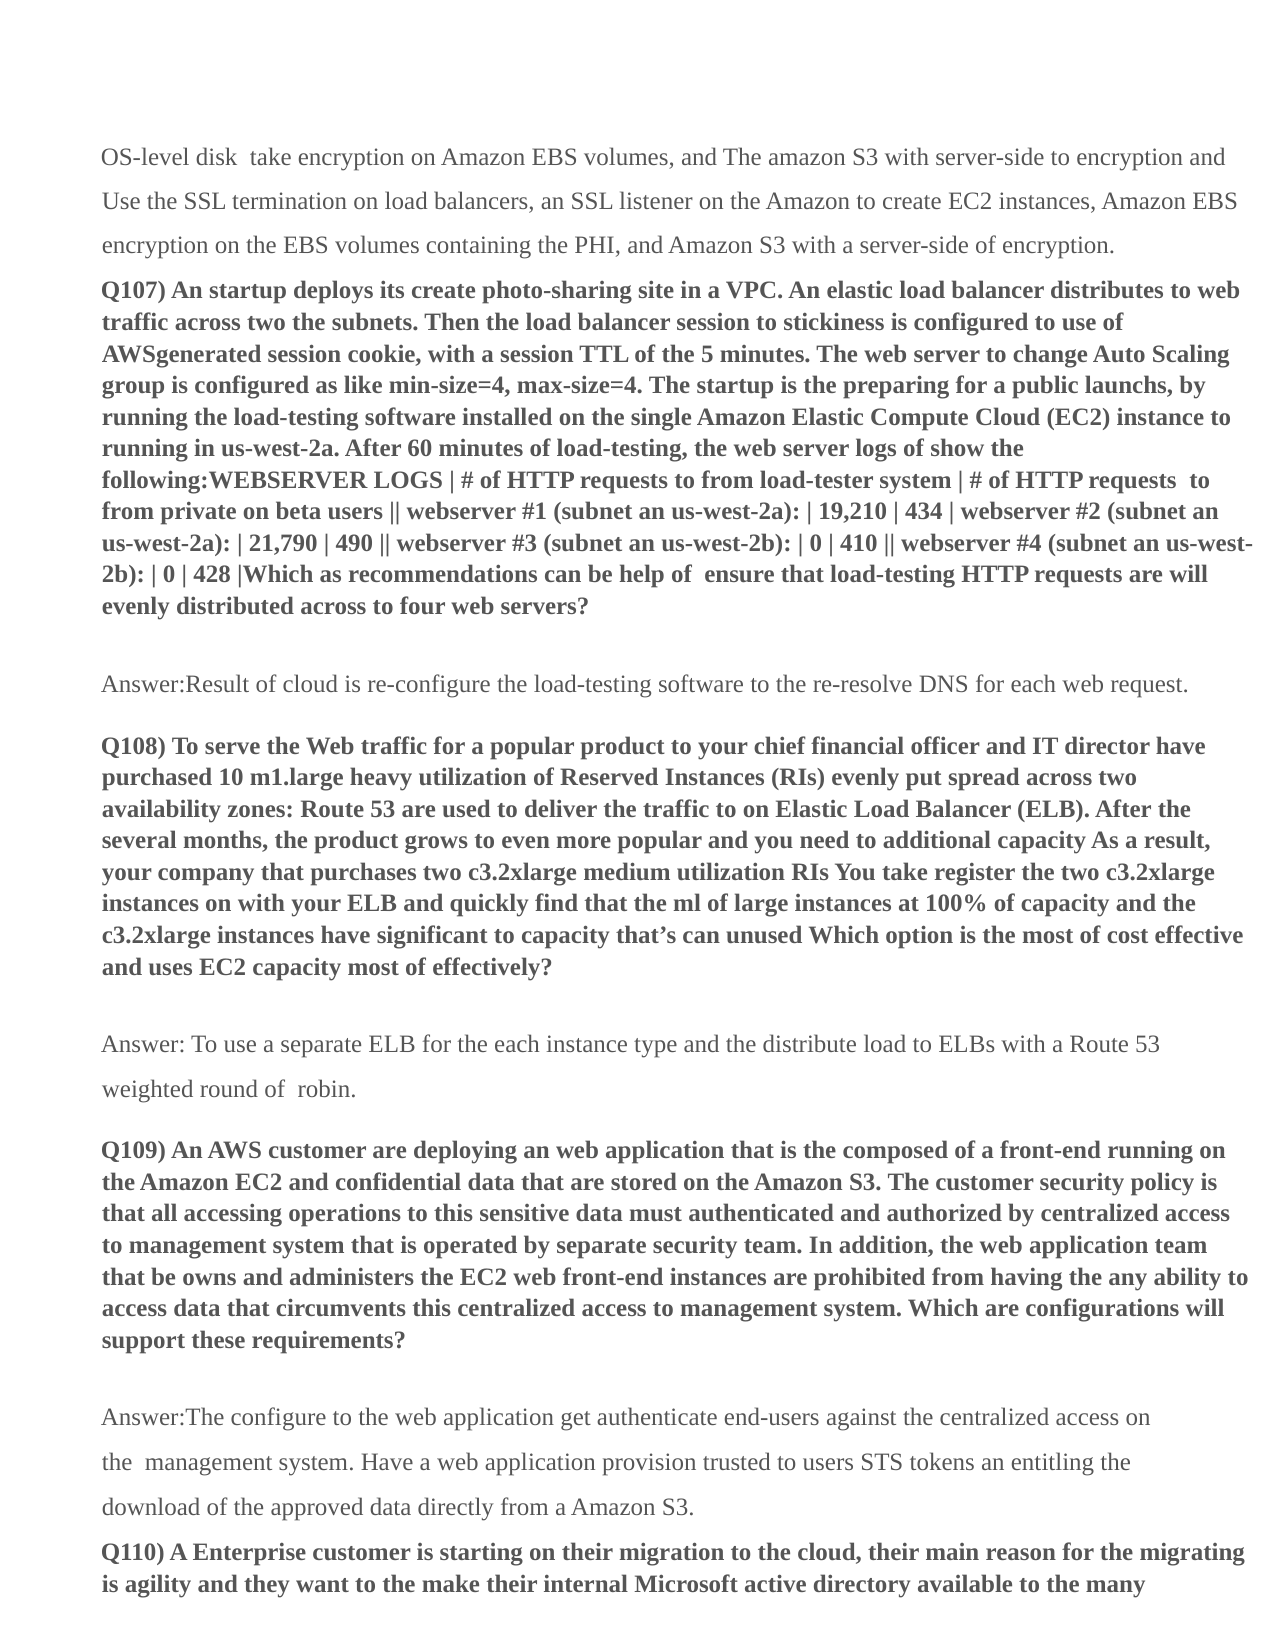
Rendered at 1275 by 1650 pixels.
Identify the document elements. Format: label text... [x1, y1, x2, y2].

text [101, 1537, 1254, 1598]
text Q109) An AWS customer are deploying an web application that is the composed of a front-end running on the Amazon EC2 and confidential data that are stored on the Amazon S3. The customer security policy is that all accessing operations to this sensitive data must authenticated and authorized by centralized access to management system that is operated by separate security team. In addition, the web application team that be owns and administers the EC2 web front-end instances are prohibited from having the any ability to access data that circumvents this centralized access to management system. Which are configurations will support these requirements? [101, 1135, 1254, 1353]
text Answer:Result of cloud is re-configure the load-testing software to the re-resolve DNS for each web request. [101, 669, 1253, 698]
text OS-level disk take encryption on Amazon EBS volumes, and The amazon S3 with server-side to encryption and Use the SSL termination on load balancers, an SSL listener on the Amazon to create EC2 instances, Amazon EBS encryption on the EBS volumes containing the PHI, and Amazon S3 with a server-side of encryption. [101, 142, 1253, 259]
text Answer:The configure to the web application get authenticate end-users against the centralized access on the management system. Have a web application provision trusted to users STS tokens an entitling the download of the approved data directly from a Amazon S3. [101, 1402, 1162, 1521]
text Q107) An startup deploys its create photo-sharing site in a VPC. An elastic load balancer distributes to web traffic across two the subnets. Then the load balancer session to stickiness is configured to use of AWSgenerated session cookie, with a session TTL of the 5 minutes. The web server to change Auto Scaling group is configured as like min-size=4, max-size=4. The startup is the preparing for a public launchs, by running the load-testing software installed on the single Amazon Elastic Compute Cloud (EC2) instance to running in us-west-2a. After 60 minutes of load-testing, the web server logs of show the following:WEBSERVER LOGS | # of HTTP requests to from load-tester system | # of HTTP requests to from private on beta users || webserver #1 (subnet an us-west-2a): | 19,210 | 434 | webserver #2 (subnet an us-west-2a): | 21,790 | 490 || webserver #3 (subnet an us-west-2b): | 0 | 410 || webserver #4 (subnet an us-west-2b): | 0 | 428 |Which as recommendations can be help of ensure that load-testing HTTP requests are will evenly distributed across to four web servers? [101, 276, 1254, 620]
text Q108) To serve the Web traffic for a popular product to your chief financial officer and IT director have purchased 10 m1.large heavy utilization of Reserved Instances (RIs) evenly put spread across two availability zones: Route 53 are used to deliver the traffic to on Elastic Load Balancer (ELB). After the several months, the product grows to even more popular and you need to additional capacity As a result, your company that purchases two c3.2xlarge medium utilization RIs You take register the two c3.2xlarge instances on with your ELB and quickly find that the ml of large instances at 100% of capacity and the c3.2xlarge instances have significant to capacity that’s can unused Which option is the most of cost effective and uses EC2 capacity most of effectively? [101, 731, 1246, 980]
text Answer: To use a separate ELB for the each instance type and the distribute load to ELBs with a Route 53 weighted round of robin. [101, 1029, 1253, 1103]
